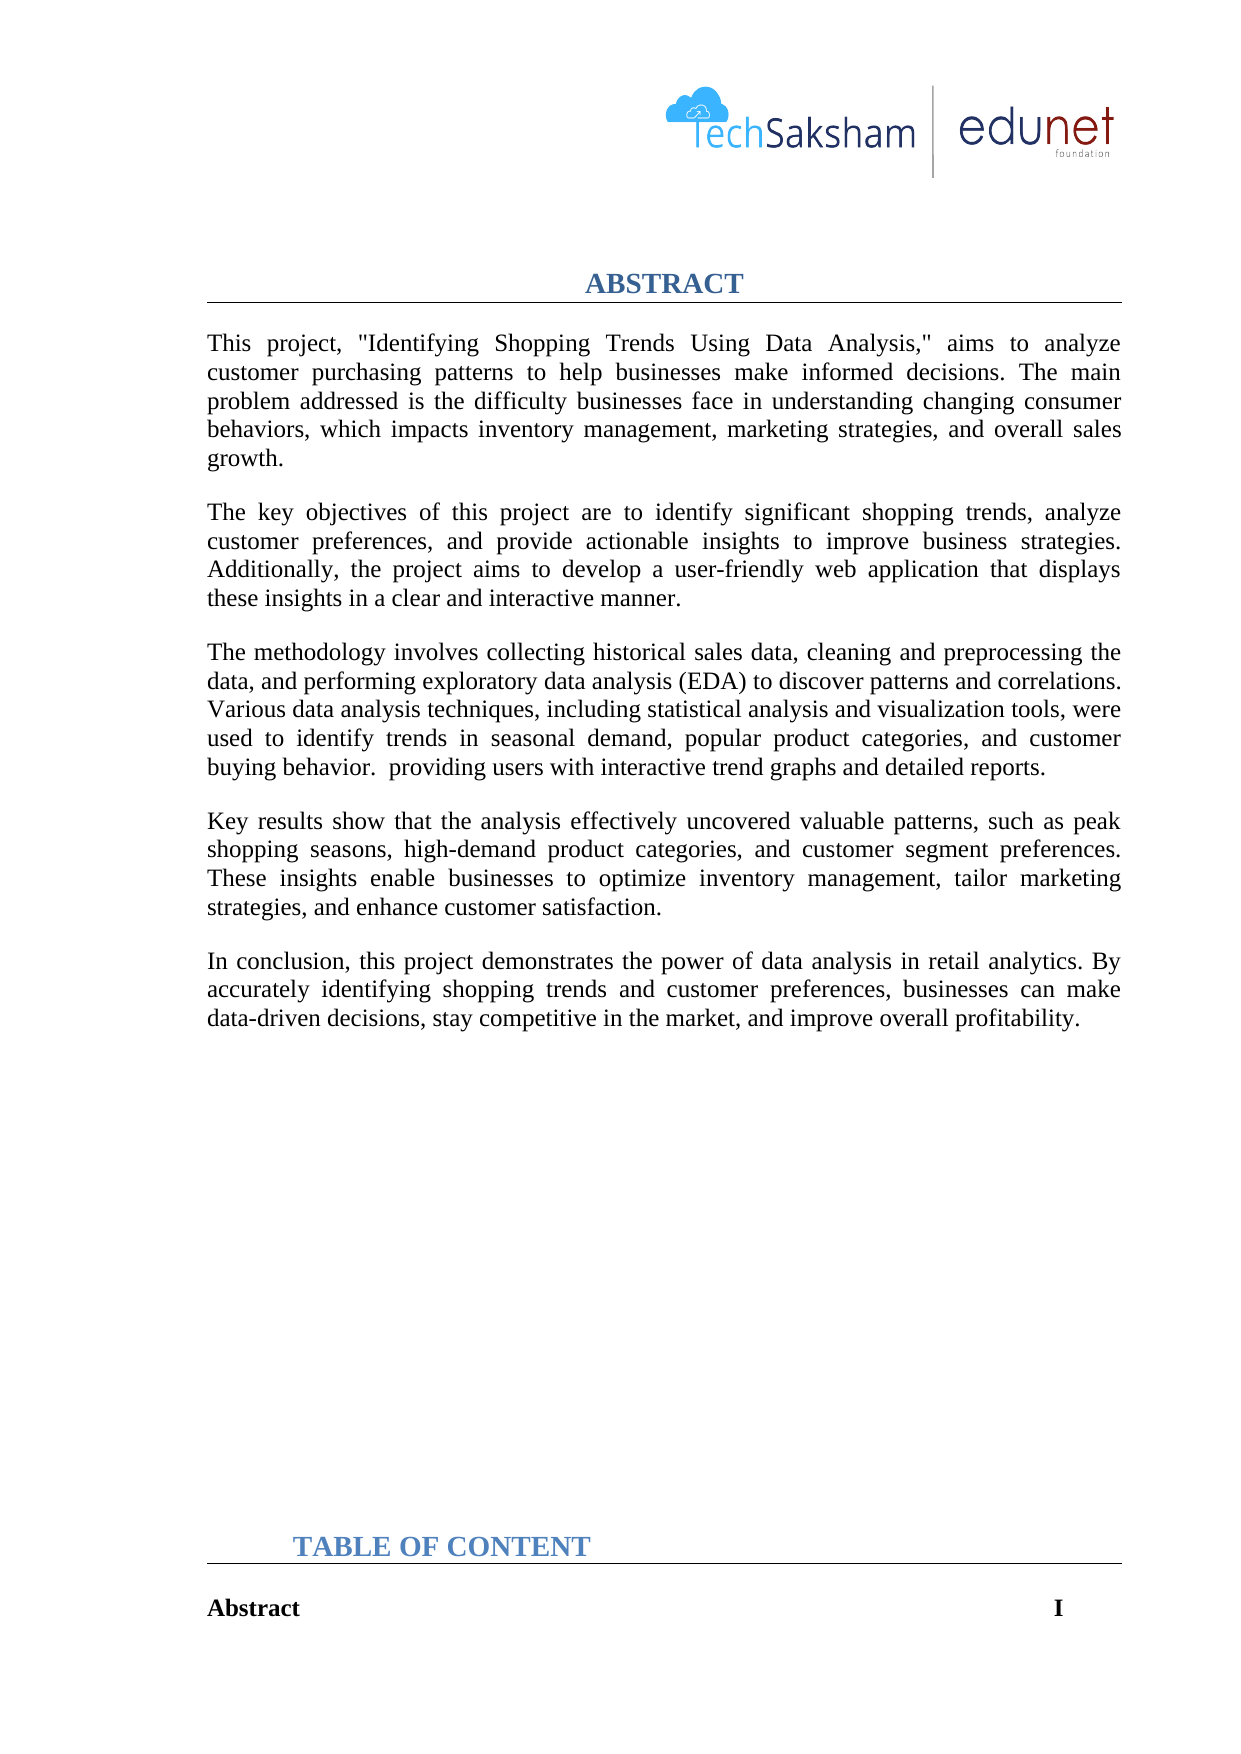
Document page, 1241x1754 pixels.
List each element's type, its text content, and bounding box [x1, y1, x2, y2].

text Key results show that the analysis effectively uncovered valuable patterns, such as peak shopping seasons, high-demand product categories, and customer segment preferences. These insights enable businesses to optimize inventory management, tailor marketing strategies, and enhance customer satisfaction. [207, 806, 1122, 921]
text The key objectives of this project are to identify significant shopping trends, analyze customer preferences, and provide actionable insights to improve business strategies. Additionally, the project aims to develop a user-friendly web application that displays these insights in a clear and interactive manner. [207, 497, 1122, 612]
text TABLE OF CONTENT [207, 1529, 1122, 1563]
text Abstract I [207, 1593, 1122, 1622]
text This project, "Identifying Shopping Trends Using Data Analysis," aims to analyze customer purchasing patterns to help businesses make informed decisions. The main problem addressed is the difficulty businesses face in understanding changing consumer behaviors, which impacts inventory management, marketing strategies, and overall sales growth. [207, 328, 1122, 472]
subtitle ABSTRACT [207, 267, 1122, 302]
text The methodology involves collecting historical sales data, cleaning and preprocessing the data, and performing exploratory data analysis (EDA) to discover patterns and correlations. Various data analysis techniques, including statistical analysis and visualization tools, were used to identify trends in seasonal demand, popular product categories, and customer buying behavior. providing users with interactive trend graphs and detailed reports. [207, 637, 1122, 781]
picture [660, 79, 921, 154]
text In conclusion, this project demonstrates the power of data analysis in retail analytics. By accurately identifying shopping trends and customer preferences, businesses can make data-driven decisions, stay competitive in the market, and improve overall profitability. [207, 946, 1122, 1032]
picture [953, 99, 1121, 164]
